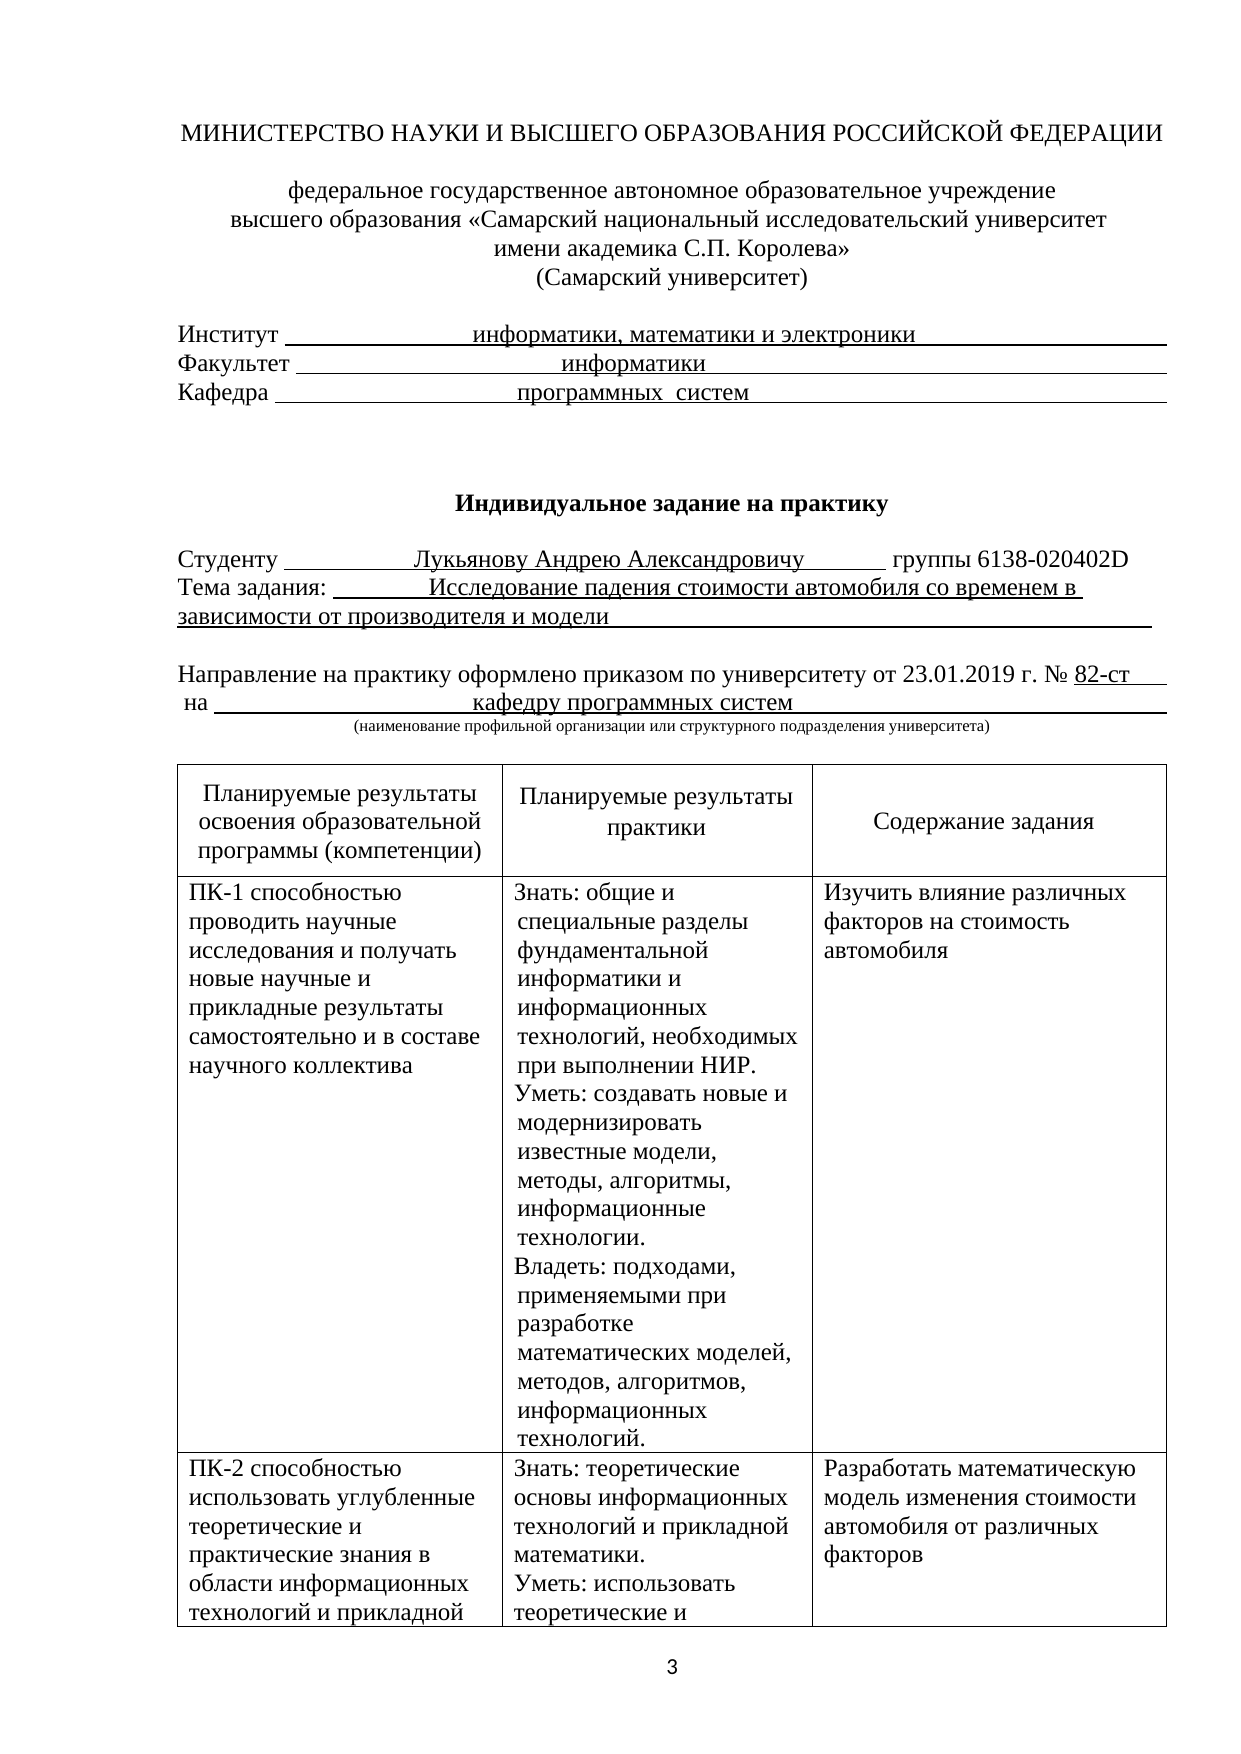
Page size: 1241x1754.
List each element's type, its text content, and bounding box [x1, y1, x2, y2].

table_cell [813, 1453, 1166, 1626]
table_cell Изучить влияние различных факторов на стоимость автомобиля [813, 877, 1166, 1452]
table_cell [503, 1453, 812, 1626]
text (наименование профильной организации или структурного подразделения университета) [177, 716, 1167, 735]
text Индивидуальное задание на практику [177, 488, 1167, 517]
table_header Планируемые результаты освоения образовательной программы (компетенции) [178, 765, 502, 876]
text Кафедра программных систем [177, 377, 1167, 406]
text (Самарский университет) [177, 262, 1167, 291]
text Факультет информатики [177, 348, 1167, 377]
text на кафедру программных систем [177, 687, 1167, 716]
text Направление на практику оформлено приказом по университету от 23.01.2019 г. № 82-ст [177, 659, 1167, 687]
text Тема задания: Исследование падения стоимости автомобиля со временем в зависимости от производителя и модели [177, 572, 1167, 630]
table_header Планируемые результаты практики [503, 765, 812, 876]
table_cell ПК-1 способностью проводить научные исследования и получать новые научные и прикладные результаты самостоятельно и в составе научного коллектива [178, 877, 502, 1452]
text Институт информатики, математики и электроники [177, 319, 1167, 348]
text федеральное государственное автономное образовательное учреждение [177, 176, 1167, 204]
text Студенту Лукьянову Андрею Александровичу группы 6138-020402D [177, 544, 1167, 572]
table_header Содержание задания [813, 765, 1166, 876]
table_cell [178, 1453, 502, 1626]
text МИНИСТЕРСТВО НАУКИ И ВЫСШЕГО ОБРАЗОВАНИЯ РОССИЙСКОЙ ФЕДЕРАЦИИ [177, 118, 1167, 147]
table_cell Знать: общие и специальные разделы фундаментальной информатики и информационных технологий, необходимых при выполнении НИР. Уметь: создавать новые и модернизировать известные модели, методы, алгоритмы, информационные технологии. Владеть: подходами, применяемыми при разработке математических моделей, методов, алгоритмов, информационных технологий. [503, 877, 812, 1452]
text высшего образования «Самарский национальный исследовательский университет имени академика С.П. Королева» [177, 204, 1167, 262]
